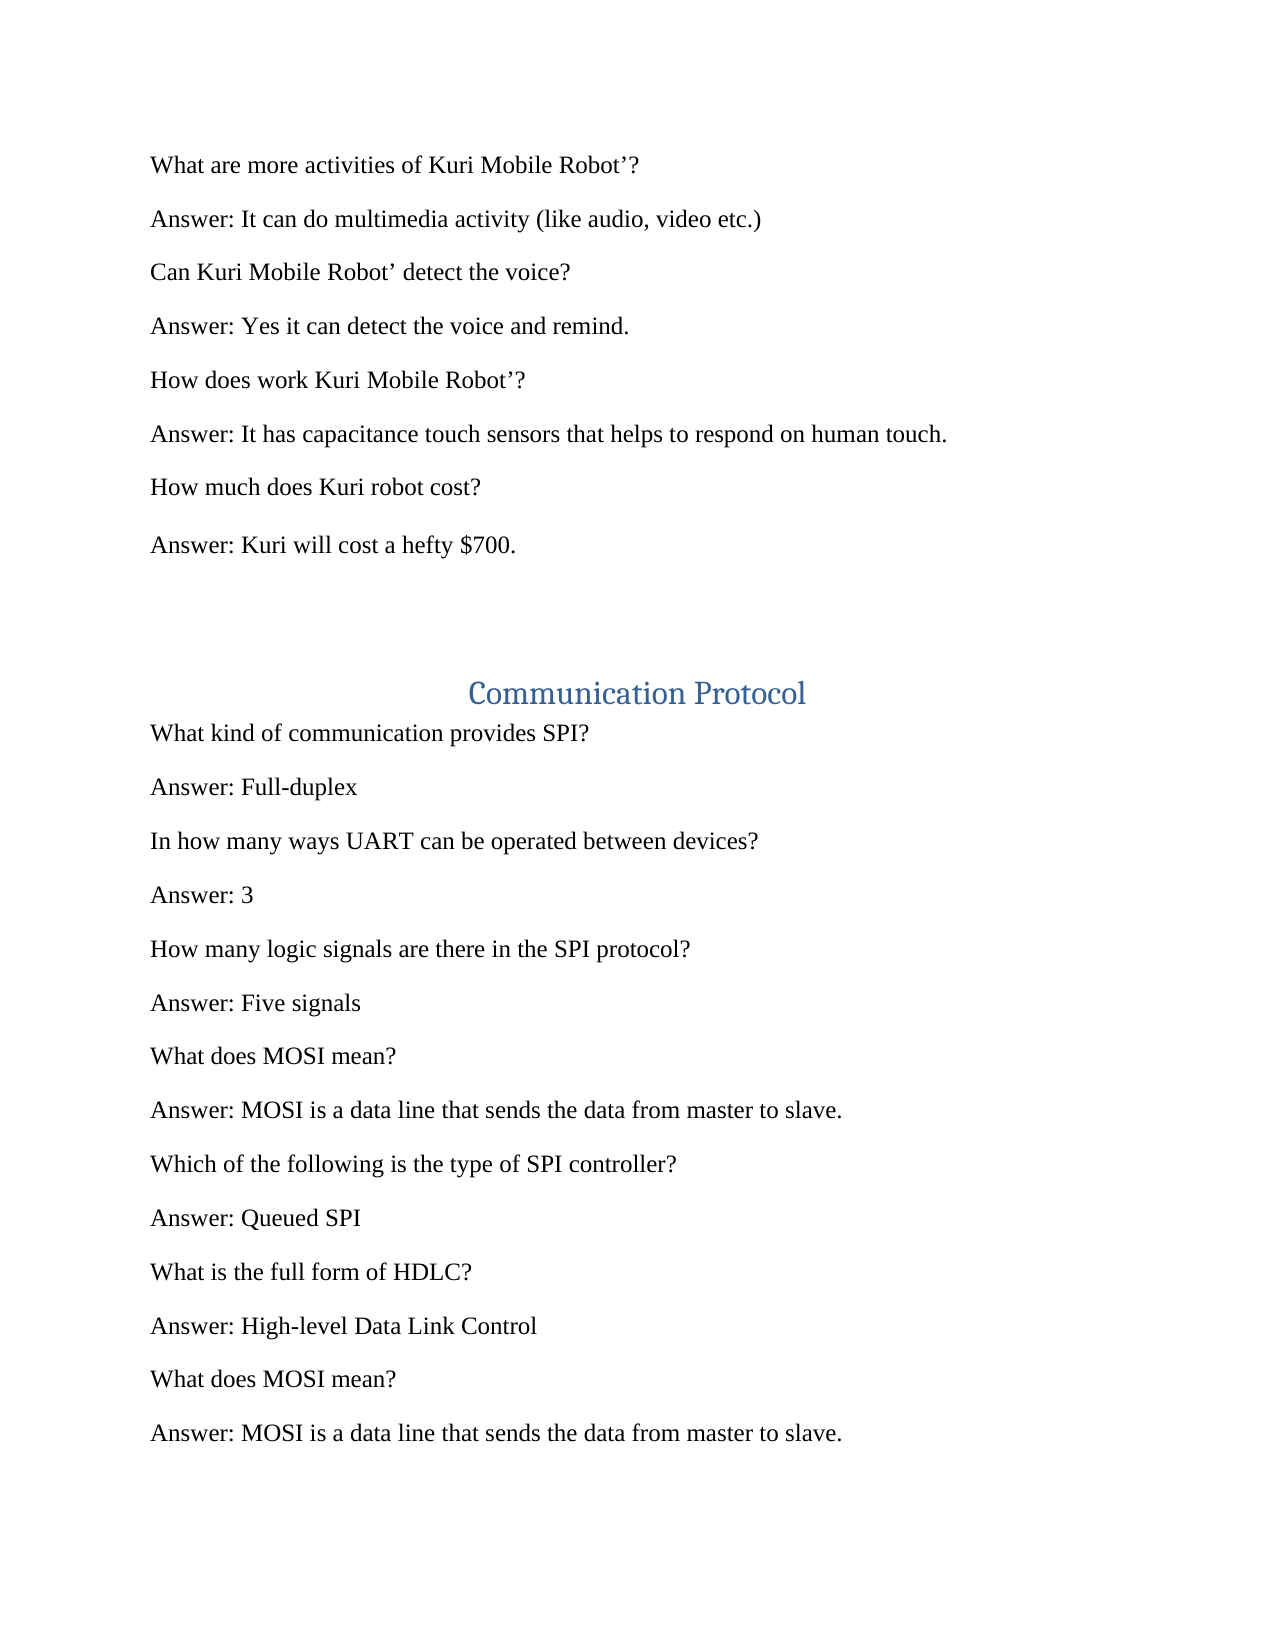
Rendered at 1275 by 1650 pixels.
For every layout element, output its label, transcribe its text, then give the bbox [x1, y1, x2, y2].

text Answer: It can do multimedia activity (like audio, video etc.) [150, 204, 1125, 232]
subtitle Communication Protocol [150, 674, 1125, 713]
text What does MOSI mean? [150, 1041, 1125, 1070]
text Answer: Full-duplex [150, 772, 1125, 801]
text Answer: MOSI is a data line that sends the data from master to slave. [150, 1418, 1125, 1447]
text What are more activities of Kuri Mobile Robot’? [150, 150, 1125, 179]
text How many logic signals are there in the SPI protocol? [150, 934, 1125, 962]
text Answer: Queued SPI [150, 1203, 1125, 1232]
text What kind of communication provides SPI? [150, 718, 1125, 747]
text Answer: It has capacitance touch sensors that helps to respond on human touch. [150, 419, 1125, 447]
text Answer: 3 [150, 880, 1125, 909]
text Answer: Yes it can detect the voice and remind. [150, 311, 1125, 340]
text Answer: Five signals [150, 988, 1125, 1016]
text Answer: High-level Data Link Control [150, 1311, 1125, 1339]
text Answer: MOSI is a data line that sends the data from master to slave. [150, 1095, 1125, 1124]
text In how many ways UART can be operated between devices? [150, 826, 1125, 855]
text Which of the following is the type of SPI controller? [150, 1149, 1125, 1178]
text What does MOSI mean? [150, 1364, 1125, 1393]
text How much does Kuri robot cost? [150, 472, 1125, 501]
text Can Kuri Mobile Robot’ detect the voice? [150, 257, 1125, 286]
text What is the full form of HDLC? [150, 1257, 1125, 1286]
text How does work Kuri Mobile Robot’? [150, 365, 1125, 394]
text Answer: Kuri will cost a hefty $700. [150, 530, 1125, 559]
